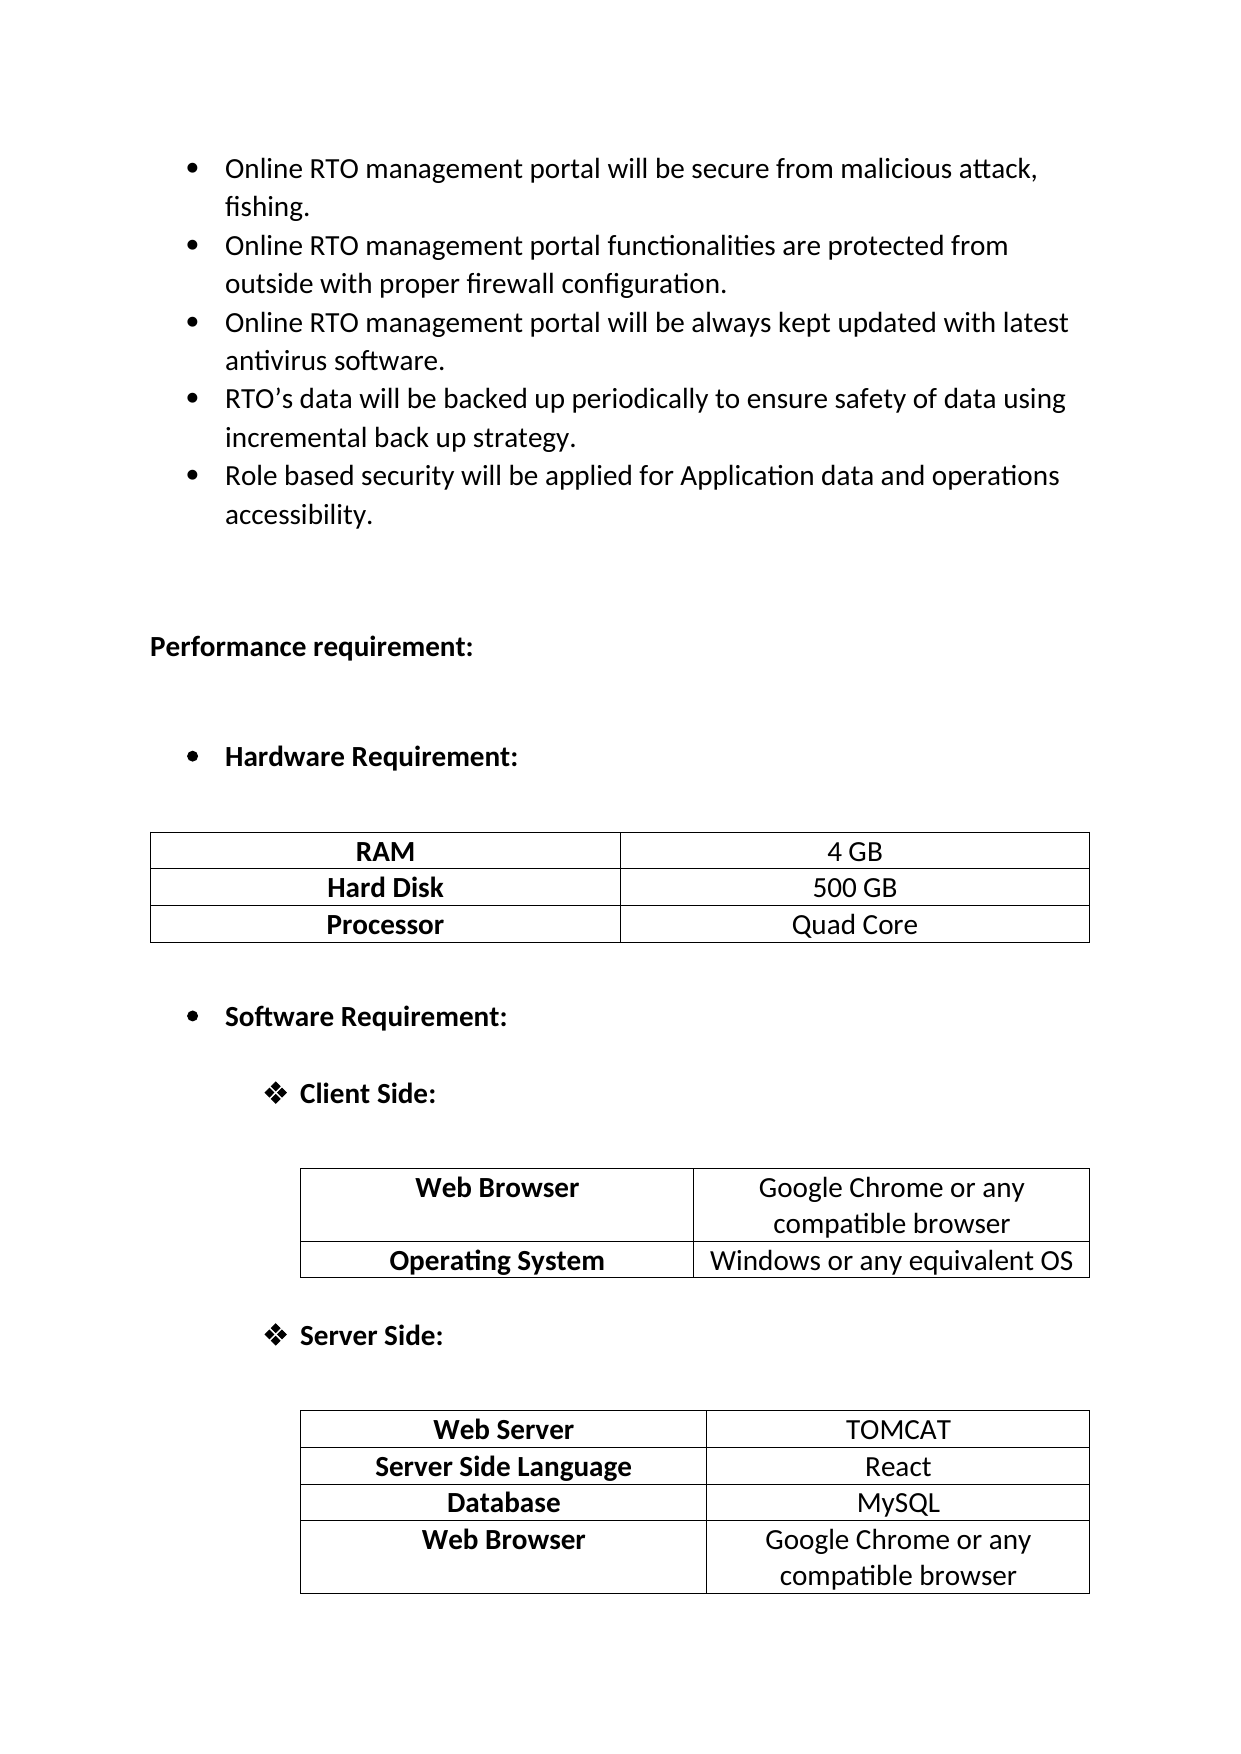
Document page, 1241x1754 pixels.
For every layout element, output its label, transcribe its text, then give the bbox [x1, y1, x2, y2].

table_cell Operating System [301, 1242, 693, 1277]
table_cell Quad Core [621, 906, 1089, 942]
list Online RTO management portal functionalities are protected from outside with proper firewall configuration. [187, 227, 1090, 301]
list Role based security will be applied for Application data and operations accessibility. [187, 457, 1090, 532]
table_cell React [707, 1448, 1089, 1483]
table_header Web Server [301, 1411, 706, 1447]
table_cell Server Side Language [301, 1448, 706, 1483]
table_header Web Browser [301, 1169, 693, 1241]
table_cell Processor [151, 906, 620, 942]
list Online RTO management portal will be always kept updated with latest antivirus software. [187, 304, 1090, 378]
list Server Side: [262, 1317, 1090, 1352]
list Software Requirement: [187, 998, 1090, 1033]
table_cell Database [301, 1485, 706, 1520]
table_header TOMCAT [707, 1411, 1089, 1447]
table_cell Web Browser [301, 1521, 706, 1592]
table_cell MySQL [707, 1485, 1089, 1520]
table_header Google Chrome or any compatible browser [694, 1169, 1089, 1241]
list Hardware Requirement: [187, 738, 1090, 774]
table_cell Windows or any equivalent OS [694, 1242, 1089, 1277]
table_cell 500 GB [621, 869, 1089, 905]
table_header RAM [151, 833, 620, 868]
table_header 4 GB [621, 833, 1089, 868]
list Client Side: [262, 1075, 1090, 1110]
table_cell Hard Disk [151, 869, 620, 905]
list Online RTO management portal will be secure from malicious attack, fishing. [187, 150, 1090, 224]
text Performance requirement: [150, 628, 1090, 663]
list RTO’s data will be backed up periodically to ensure safety of data using incremental back up strategy. [187, 381, 1090, 455]
table_cell Google Chrome or any compatible browser [707, 1521, 1089, 1592]
